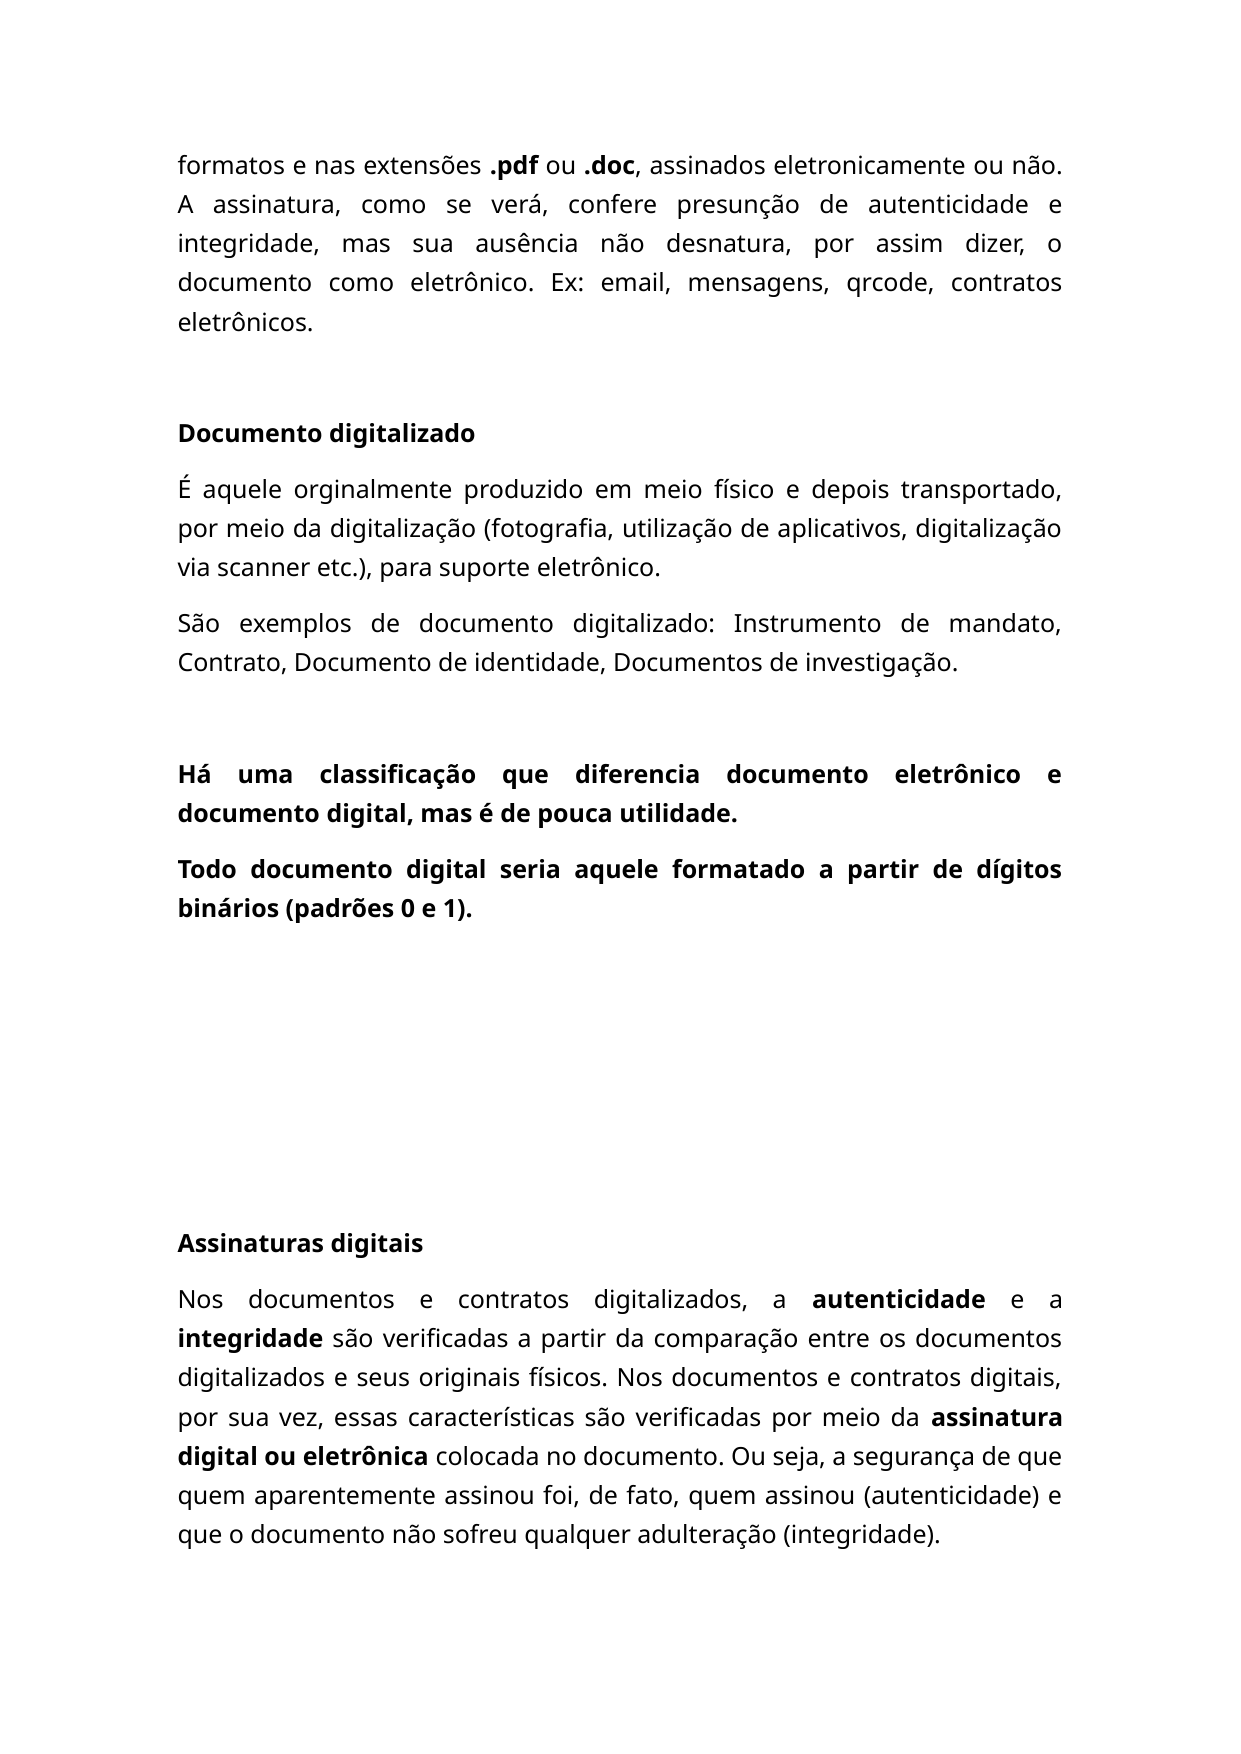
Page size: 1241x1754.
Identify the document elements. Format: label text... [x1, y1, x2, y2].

text Todo documento digital seria aquele formatado a partir de dígitos binários (padrões 0 e 1). [177, 852, 1063, 925]
text Há uma classificação que diferencia documento eletrônico e documento digital, mas é de pouca utilidade. [177, 757, 1063, 830]
text São exemplos de documento digitalizado: Instrumento de mandato, Contrato, Documento de identidade, Documentos de investigação. [177, 606, 1063, 679]
text Nos documentos e contratos digitalizados, a autenticidade e a integridade são verificadas a partir da comparação entre os documentos digitalizados e seus originais físicos. Nos documentos e contratos digitais, por sua vez, essas características são verificadas por meio da assinatura digital ou eletrônica colocada no documento. Ou seja, a segurança de que quem aparentemente assinou foi, de fato, quem assinou (autenticidade) e que o documento não sofreu qualquer adulteração (integridade). [177, 1282, 1063, 1551]
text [177, 148, 1063, 338]
text Documento digitalizado [177, 416, 1063, 450]
text Assinaturas digitais [177, 1226, 1063, 1260]
text É aquele orginalmente produzido em meio físico e depois transportado, por meio da digitalização (fotografia, utilização de aplicativos, digitalização via scanner etc.), para suporte eletrônico. [177, 472, 1063, 584]
